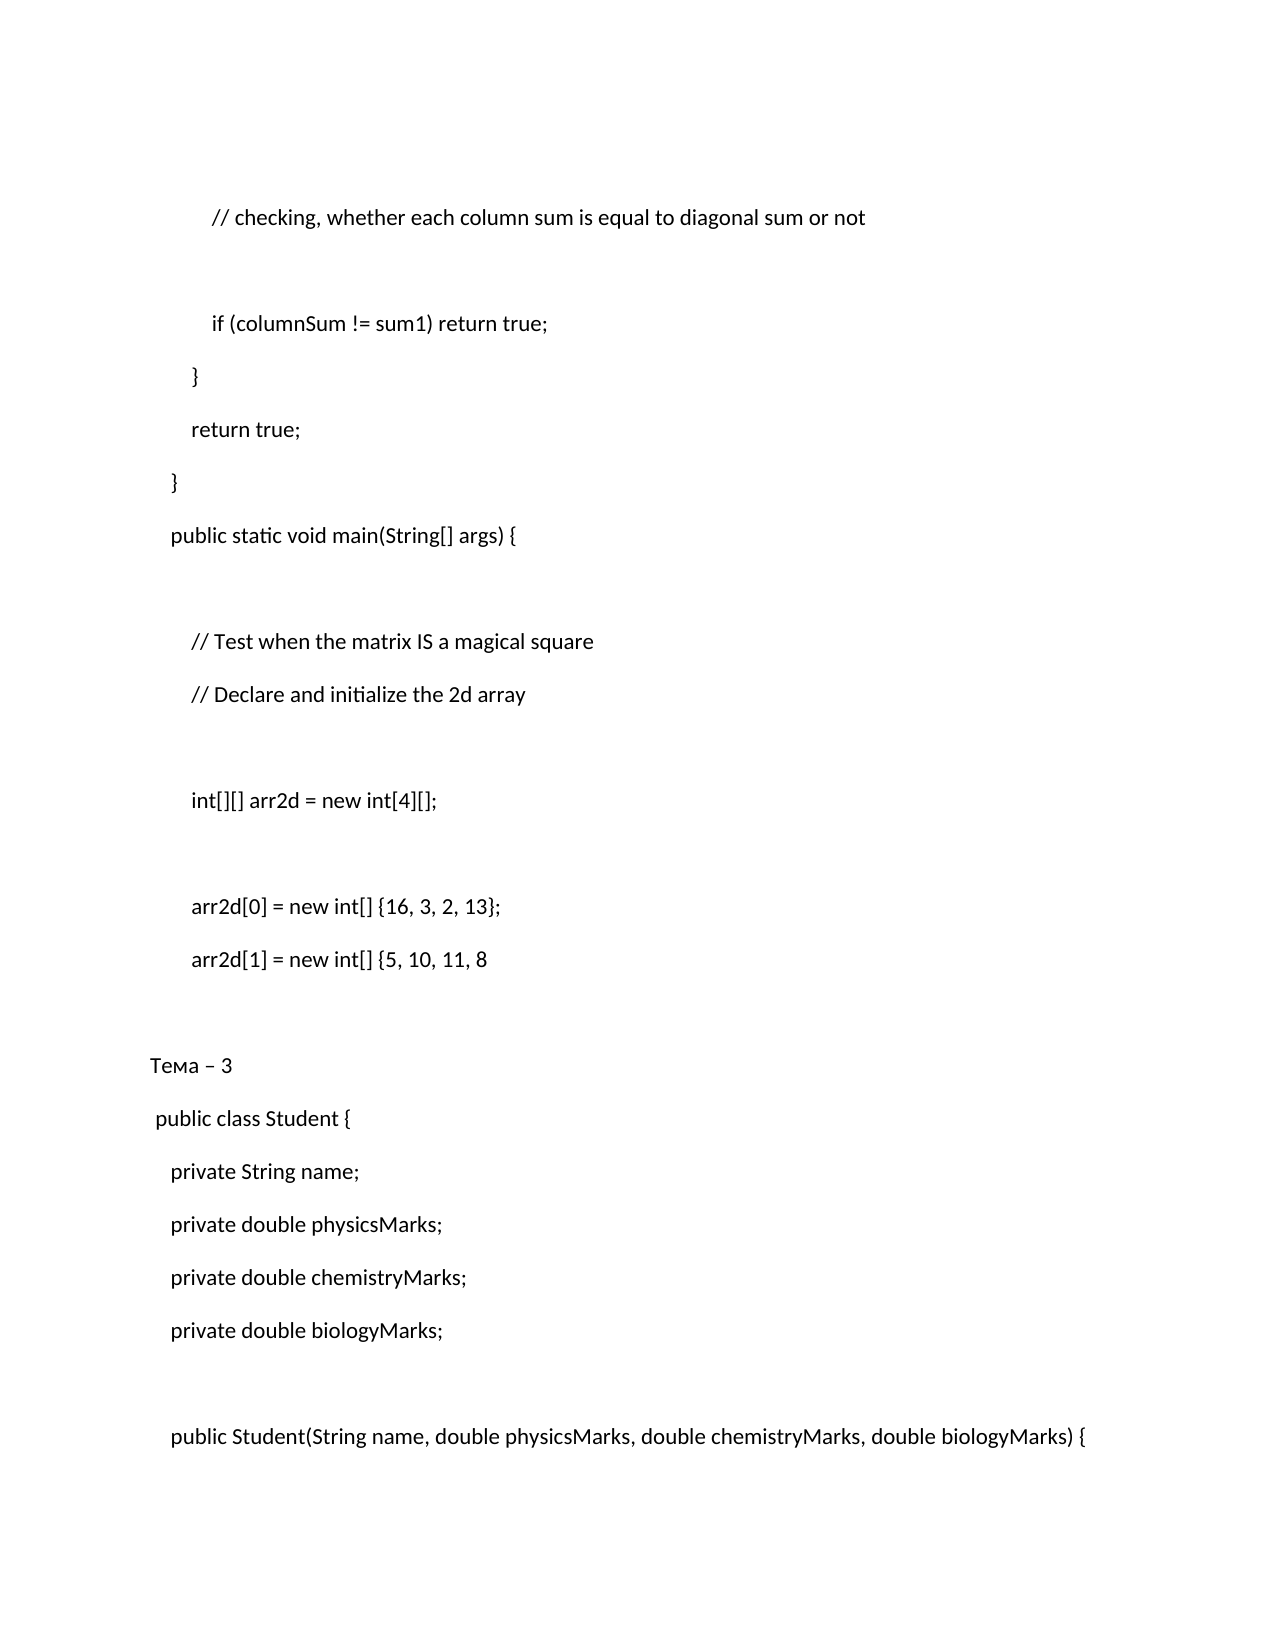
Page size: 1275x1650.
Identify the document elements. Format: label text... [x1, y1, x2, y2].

text if (columnSum != sum1) return true; [150, 309, 1125, 337]
text public Student(String name, double physicsMarks, double chemistryMarks, double biologyMarks) { [150, 1422, 1125, 1451]
text private double physicsMarks; [150, 1210, 1125, 1238]
text // checking, whether each column sum is equal to diagonal sum or not [150, 203, 1125, 231]
text arr2d[1] = new int[] {5, 10, 11, 8 [150, 945, 1125, 973]
text private double biologyMarks; [150, 1316, 1125, 1344]
text } [150, 362, 1125, 390]
text Тема – 3 [150, 1051, 1125, 1079]
text private double chemistryMarks; [150, 1263, 1125, 1291]
text int[][] arr2d = new int[4][]; [150, 786, 1125, 814]
text arr2d[0] = new int[] {16, 3, 2, 13}; [150, 892, 1125, 920]
text private String name; [150, 1157, 1125, 1185]
text // Declare and initialize the 2d array [150, 680, 1125, 708]
text return true; [150, 415, 1125, 443]
text } [150, 468, 1125, 496]
text public static void main(String[] args) { [150, 521, 1125, 549]
text // Test when the matrix IS a magical square [150, 627, 1125, 655]
text public class Student { [150, 1104, 1125, 1132]
